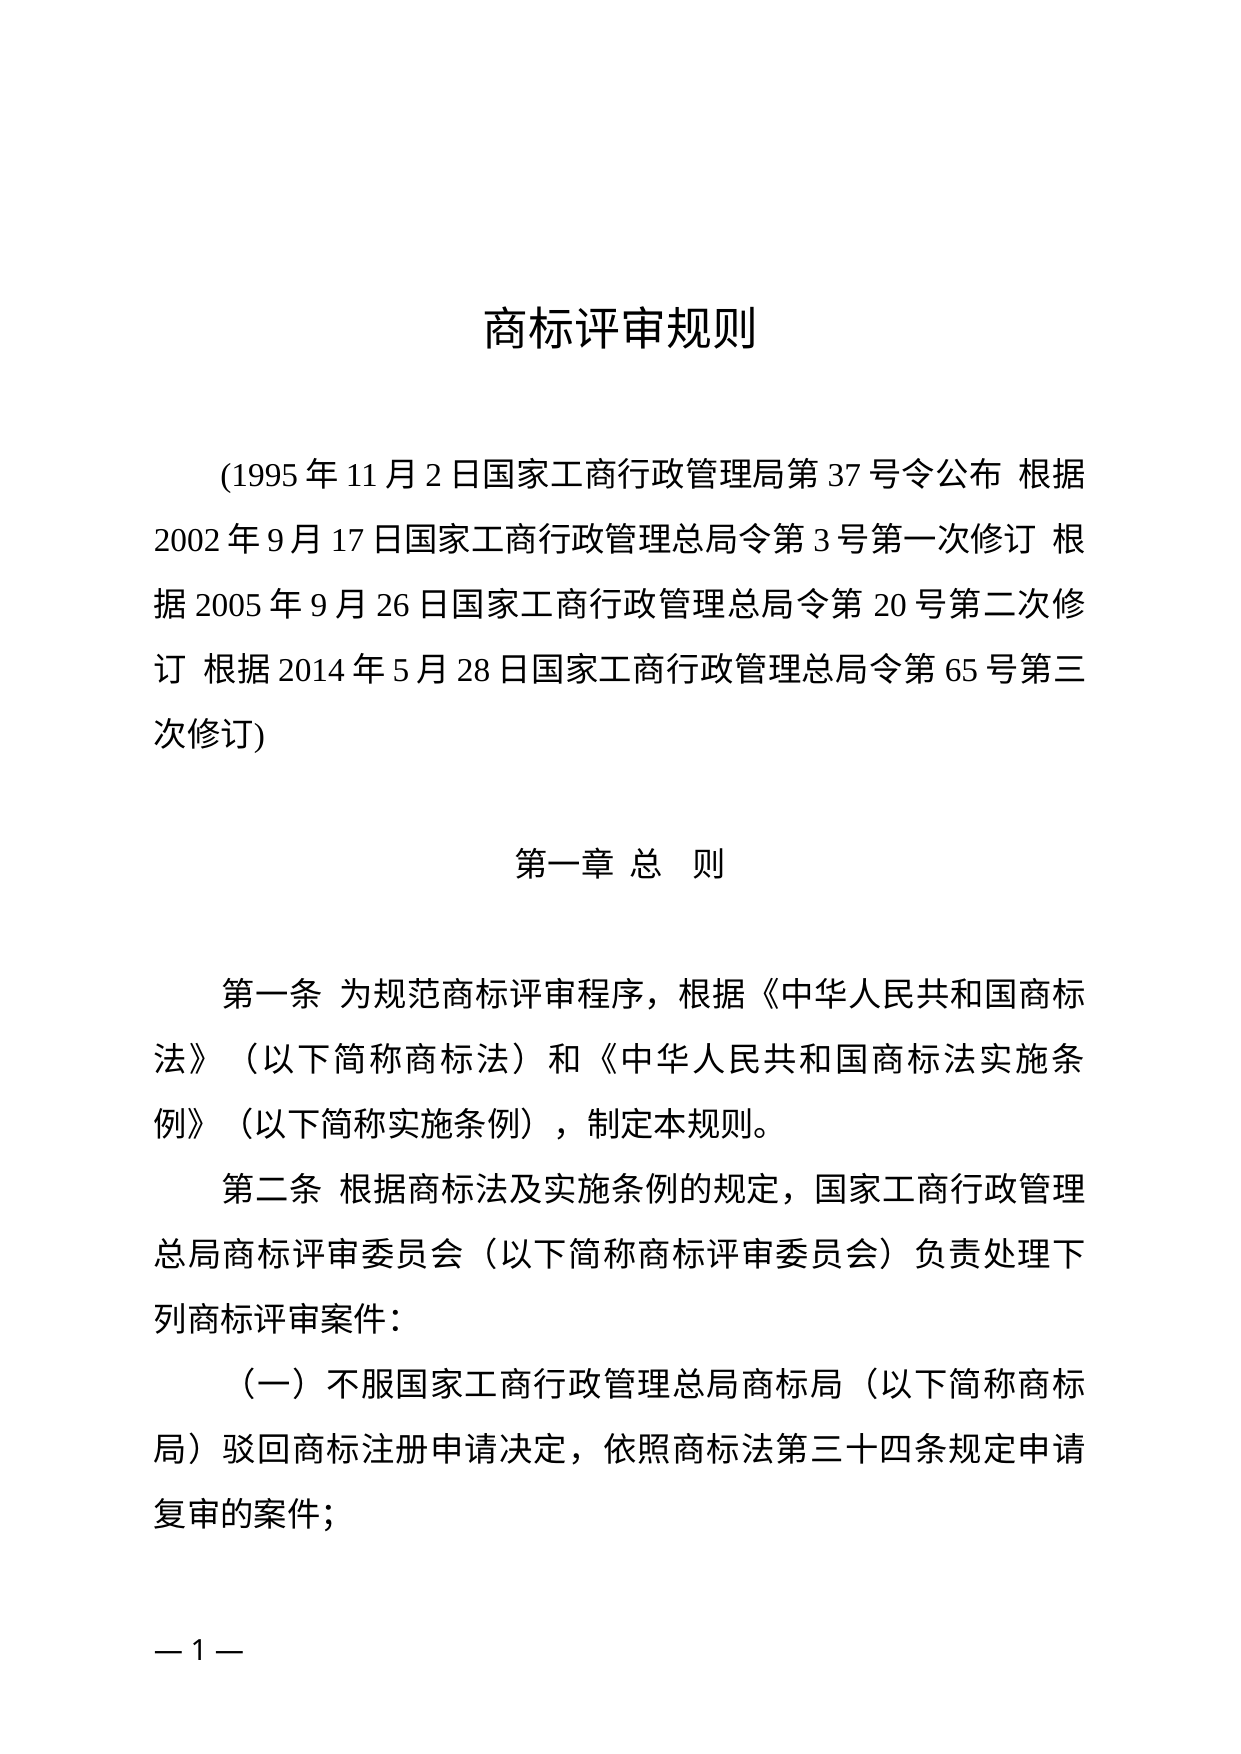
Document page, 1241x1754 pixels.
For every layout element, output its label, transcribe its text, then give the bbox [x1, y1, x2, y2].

text （一）不服国家工商行政管理总局商标局（以下简称商标局）驳回商标注册申请决定，依照商标法第三十四条规定申请复审的案件； [153, 1350, 1087, 1545]
text 第一条 为规范商标评审程序，根据《中华人民共和国商标法》（以下简称商标法）和《中华人民共和国商标法实施条例》（以下简称实施条例），制定本规则。 [153, 960, 1087, 1155]
text 商标评审规则 [153, 277, 1087, 375]
text (1995年11月2日国家工商行政管理局第37号令公布 根据2002年9月17日国家工商行政管理总局令第3号第一次修订 根据2005年9月26日国家工商行政管理总局令第20号第二次修订 根据2014年5月28日国家工商行政管理总局令第65号第三次修订) [153, 440, 1087, 765]
list 第一章 总 则 [153, 830, 1087, 895]
text 第二条 根据商标法及实施条例的规定，国家工商行政管理总局商标评审委员会（以下简称商标评审委员会）负责处理下列商标评审案件： [153, 1155, 1087, 1350]
